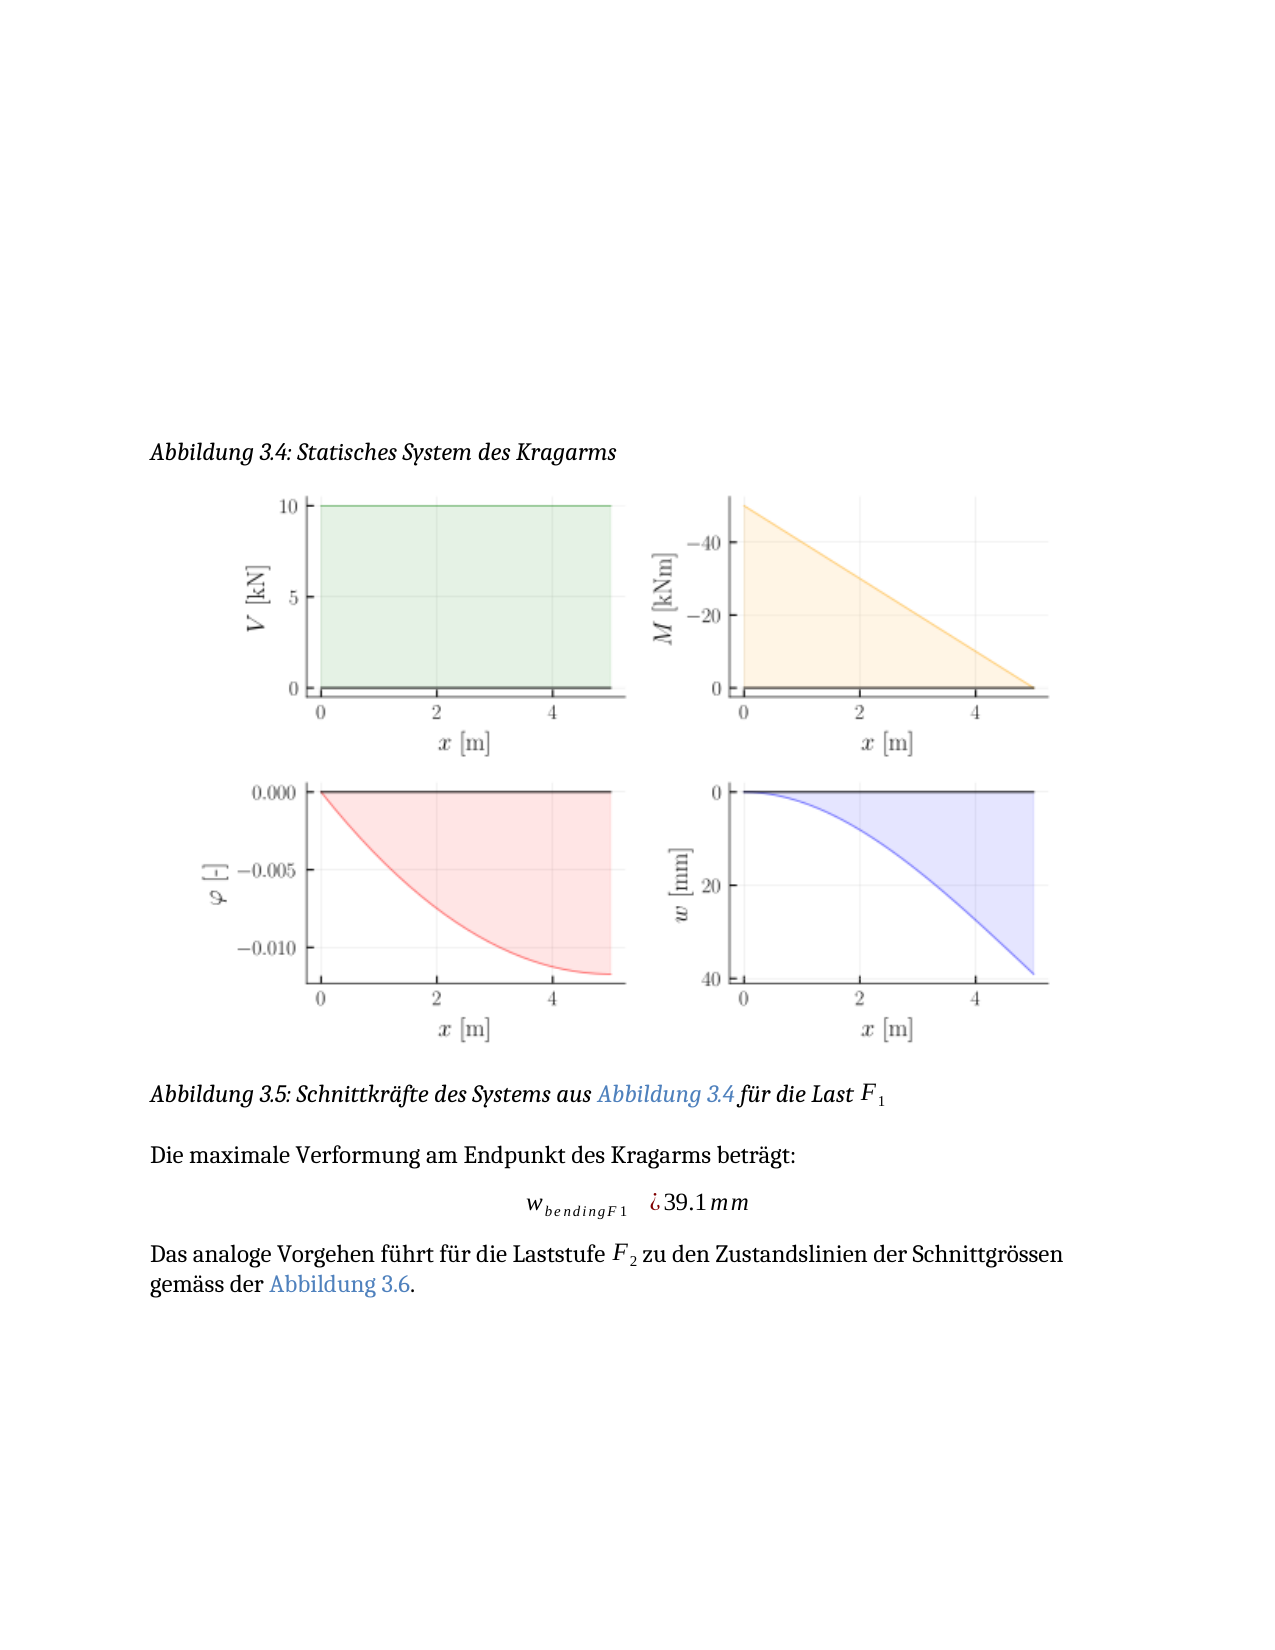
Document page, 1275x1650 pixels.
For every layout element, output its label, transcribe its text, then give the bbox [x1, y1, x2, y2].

text Die maximale Verformung am Endpunkt des Kragarms beträgt: [150, 1141, 1125, 1170]
table_header Abbildung 3.5: Schnittkräfte des Systems aus Abbildung 3.4 für die Last [139, 479, 1114, 1122]
picture [188, 482, 1064, 1058]
table_header Abbildung 3.4: Statisches System des Kragarms [139, 150, 1114, 479]
text Das analoge Vorgehen führt für die Laststufe zu den Zustandslinien der Schnittgrössen gemäss der Abbildung 3.6. [150, 1238, 1125, 1299]
